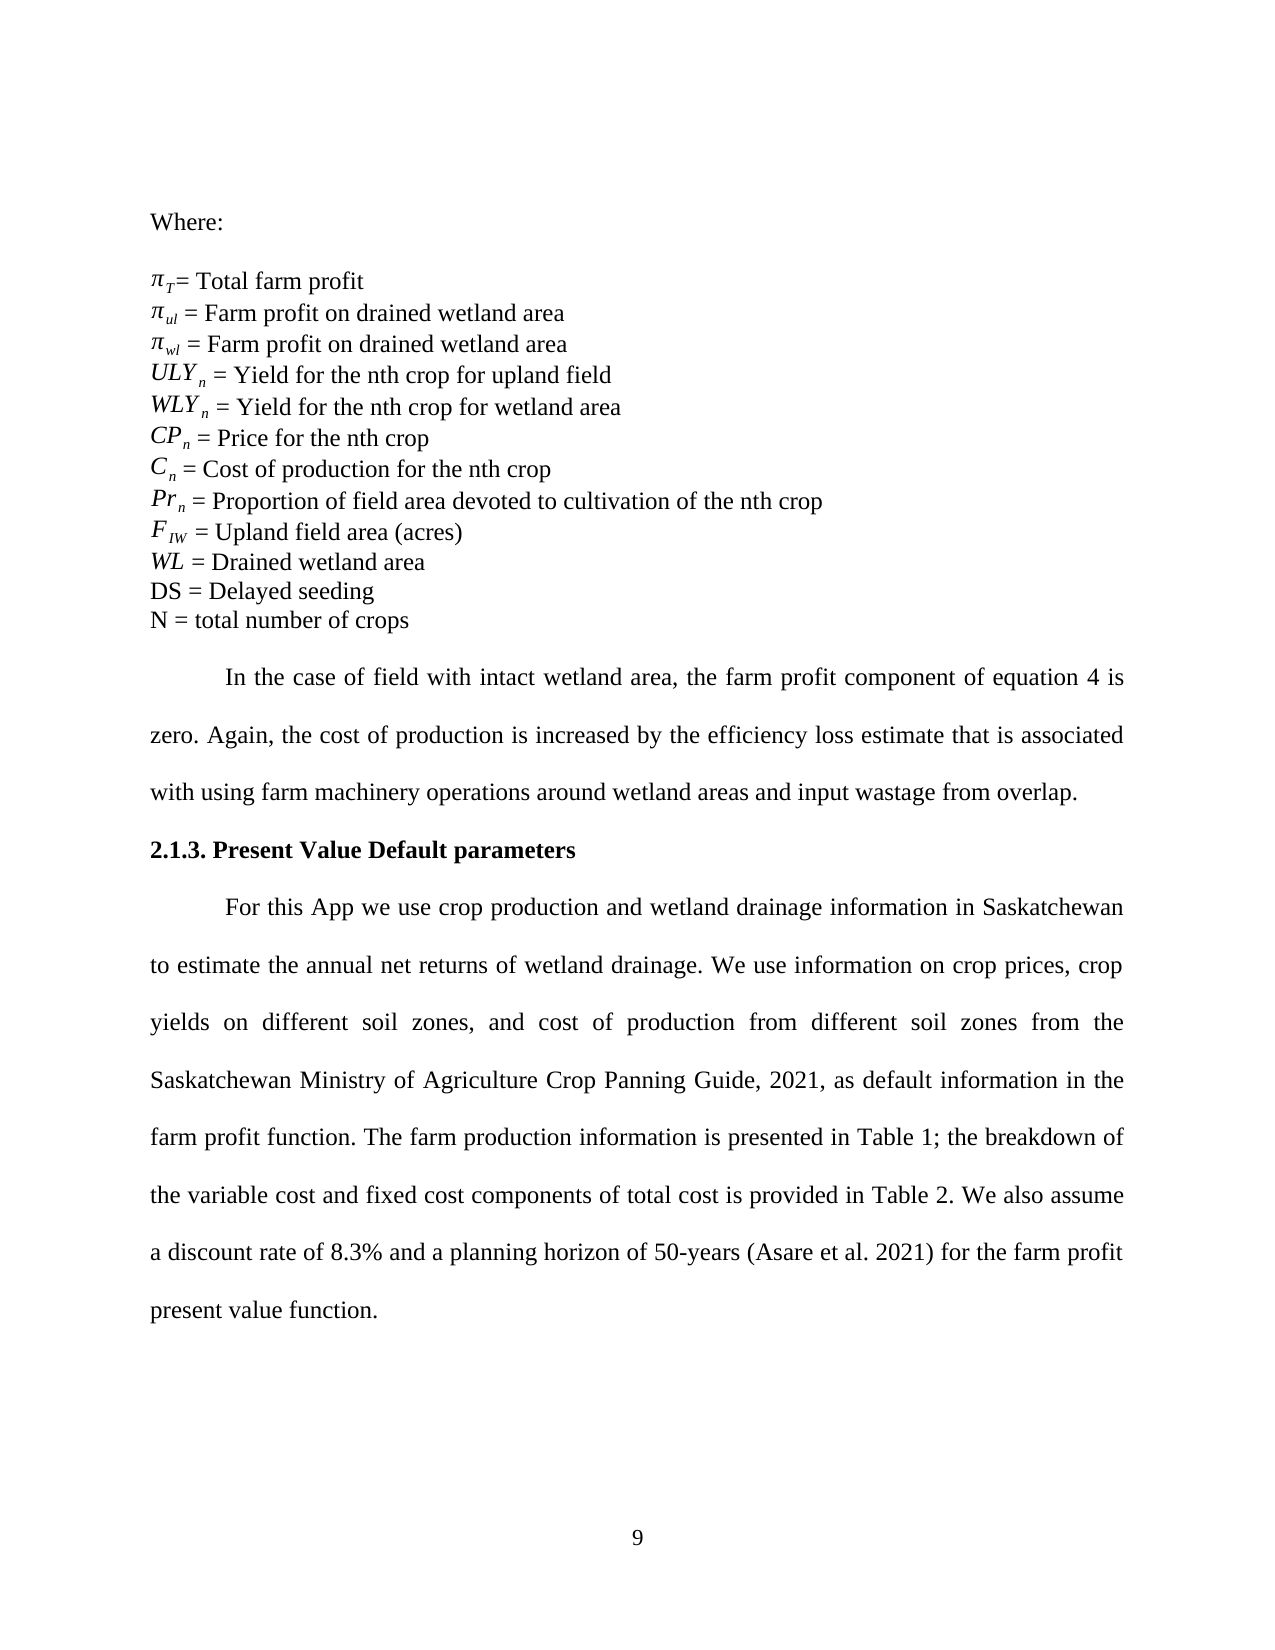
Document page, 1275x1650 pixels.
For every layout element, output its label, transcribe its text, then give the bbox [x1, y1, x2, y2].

text For this App we use crop production and wetland drainage information in Saskatchewan to estimate the annual net returns of wetland drainage. We use information on crop prices, crop yields on different soil zones, and cost of production from different soil zones from the Saskatchewan Ministry of Agriculture Crop Panning Guide, 2021, as default information in the farm profit function. The farm production information is presented in Table 1; the breakdown of the variable cost and fixed cost components of total cost is provided in Table 2. We also assume a discount rate of 8.3% and a planning horizon of 50-years (Asare et al. 2021) for the farm profit present value function. [150, 892, 1125, 1323]
text = Upland field area (acres) [150, 516, 1125, 547]
text = Cost of production for the nth crop [150, 453, 1125, 484]
text = Price for the nth crop [150, 422, 1125, 453]
text In the case of field with intact wetland area, the farm profit component of equation 4 is zero. Again, the cost of production is increased by the efficiency loss estimate that is associated with using farm machinery operations around wetland areas and input wastage from overlap. [150, 662, 1125, 806]
text 2.1.3. Present Value Default parameters [150, 835, 1125, 863]
text = Yield for the nth crop for wetland area [150, 390, 1125, 422]
text Where: [150, 207, 1125, 236]
text = Drained wetland area [150, 547, 1125, 576]
text N = total number of crops [150, 605, 1125, 633]
text DS = Delayed seeding [150, 576, 1125, 605]
text = Farm profit on drained wetland area [150, 296, 1125, 328]
text = Yield for the nth crop for upland field [150, 359, 1125, 390]
text = Total farm profit [150, 265, 1125, 296]
text = Farm profit on drained wetland area [150, 328, 1125, 359]
text = Proportion of field area devoted to cultivation of the nth crop [150, 484, 1125, 516]
